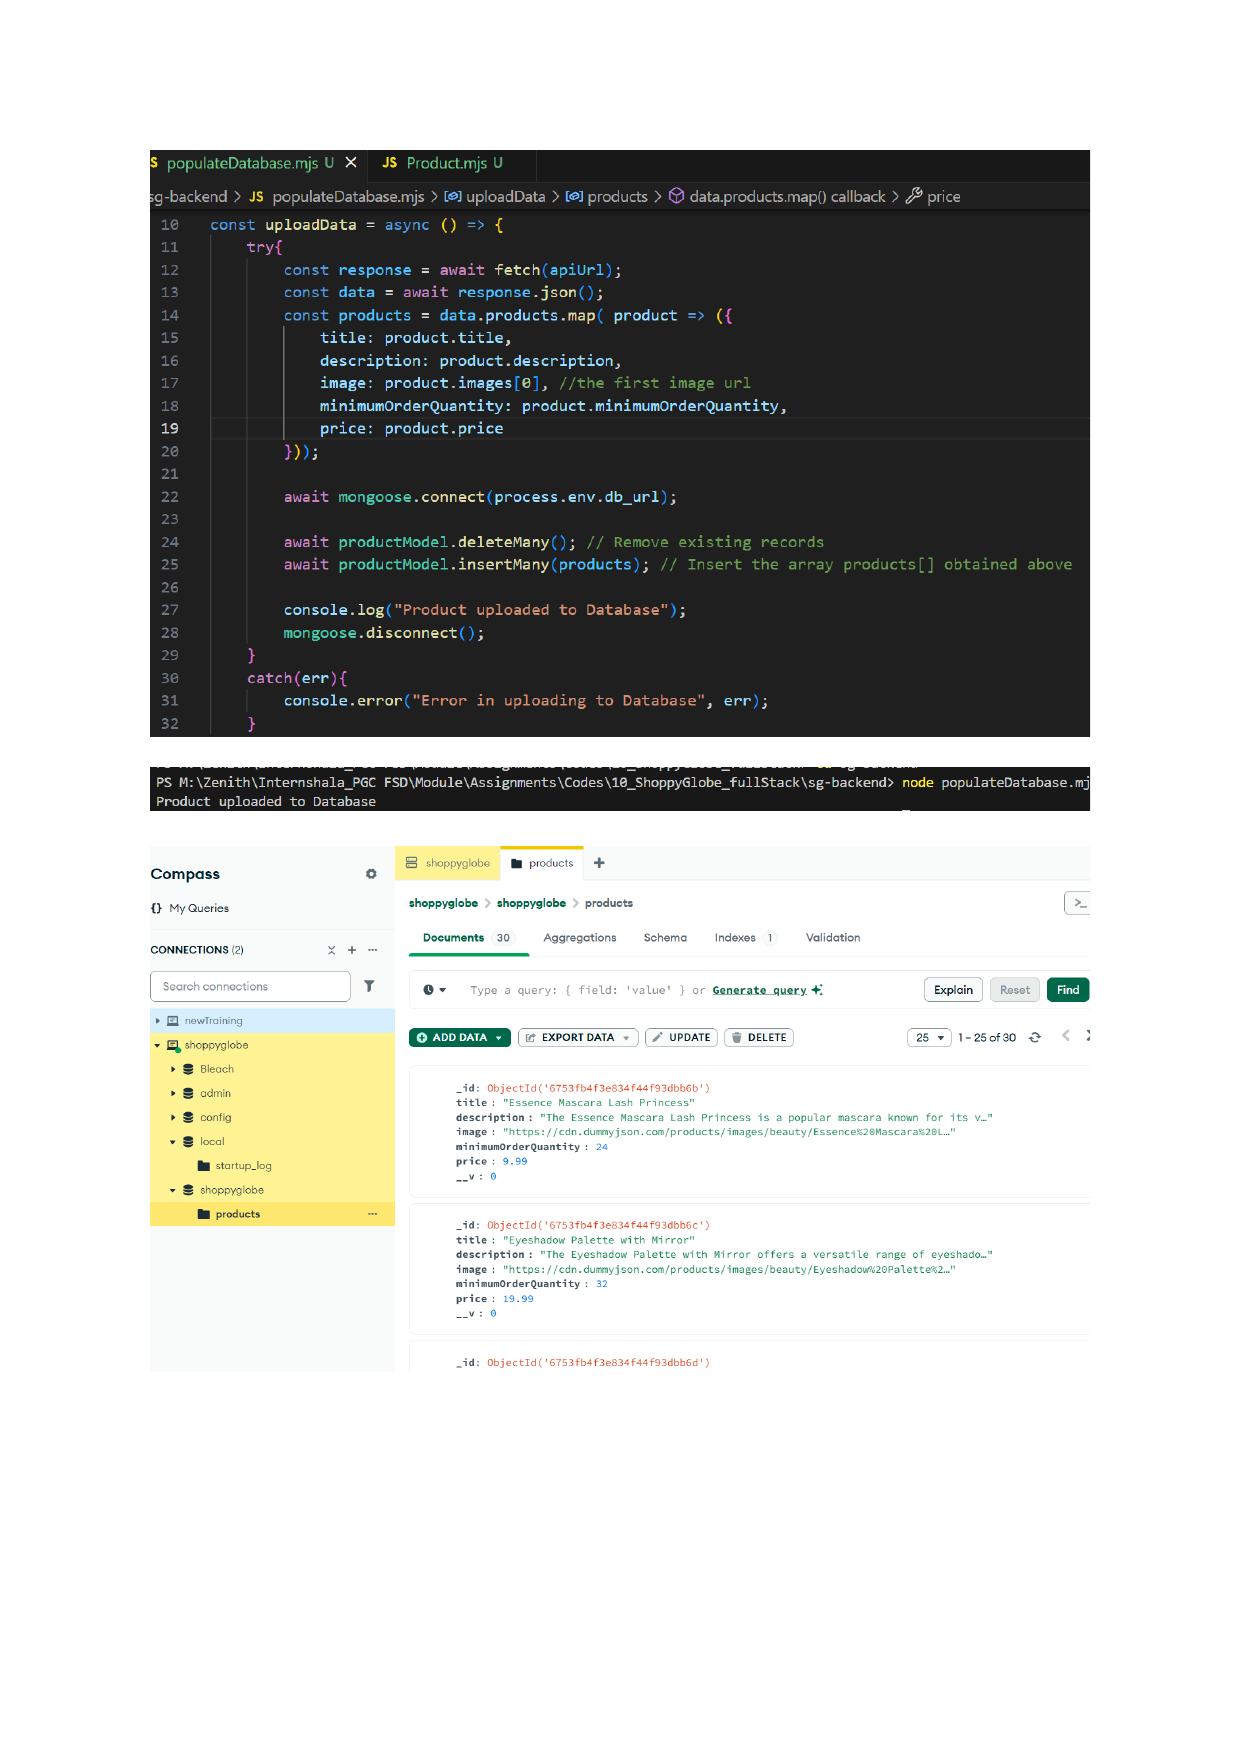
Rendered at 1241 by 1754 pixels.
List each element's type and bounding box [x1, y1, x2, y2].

picture [150, 150, 1091, 737]
picture [150, 767, 1091, 811]
picture [150, 841, 1091, 1372]
